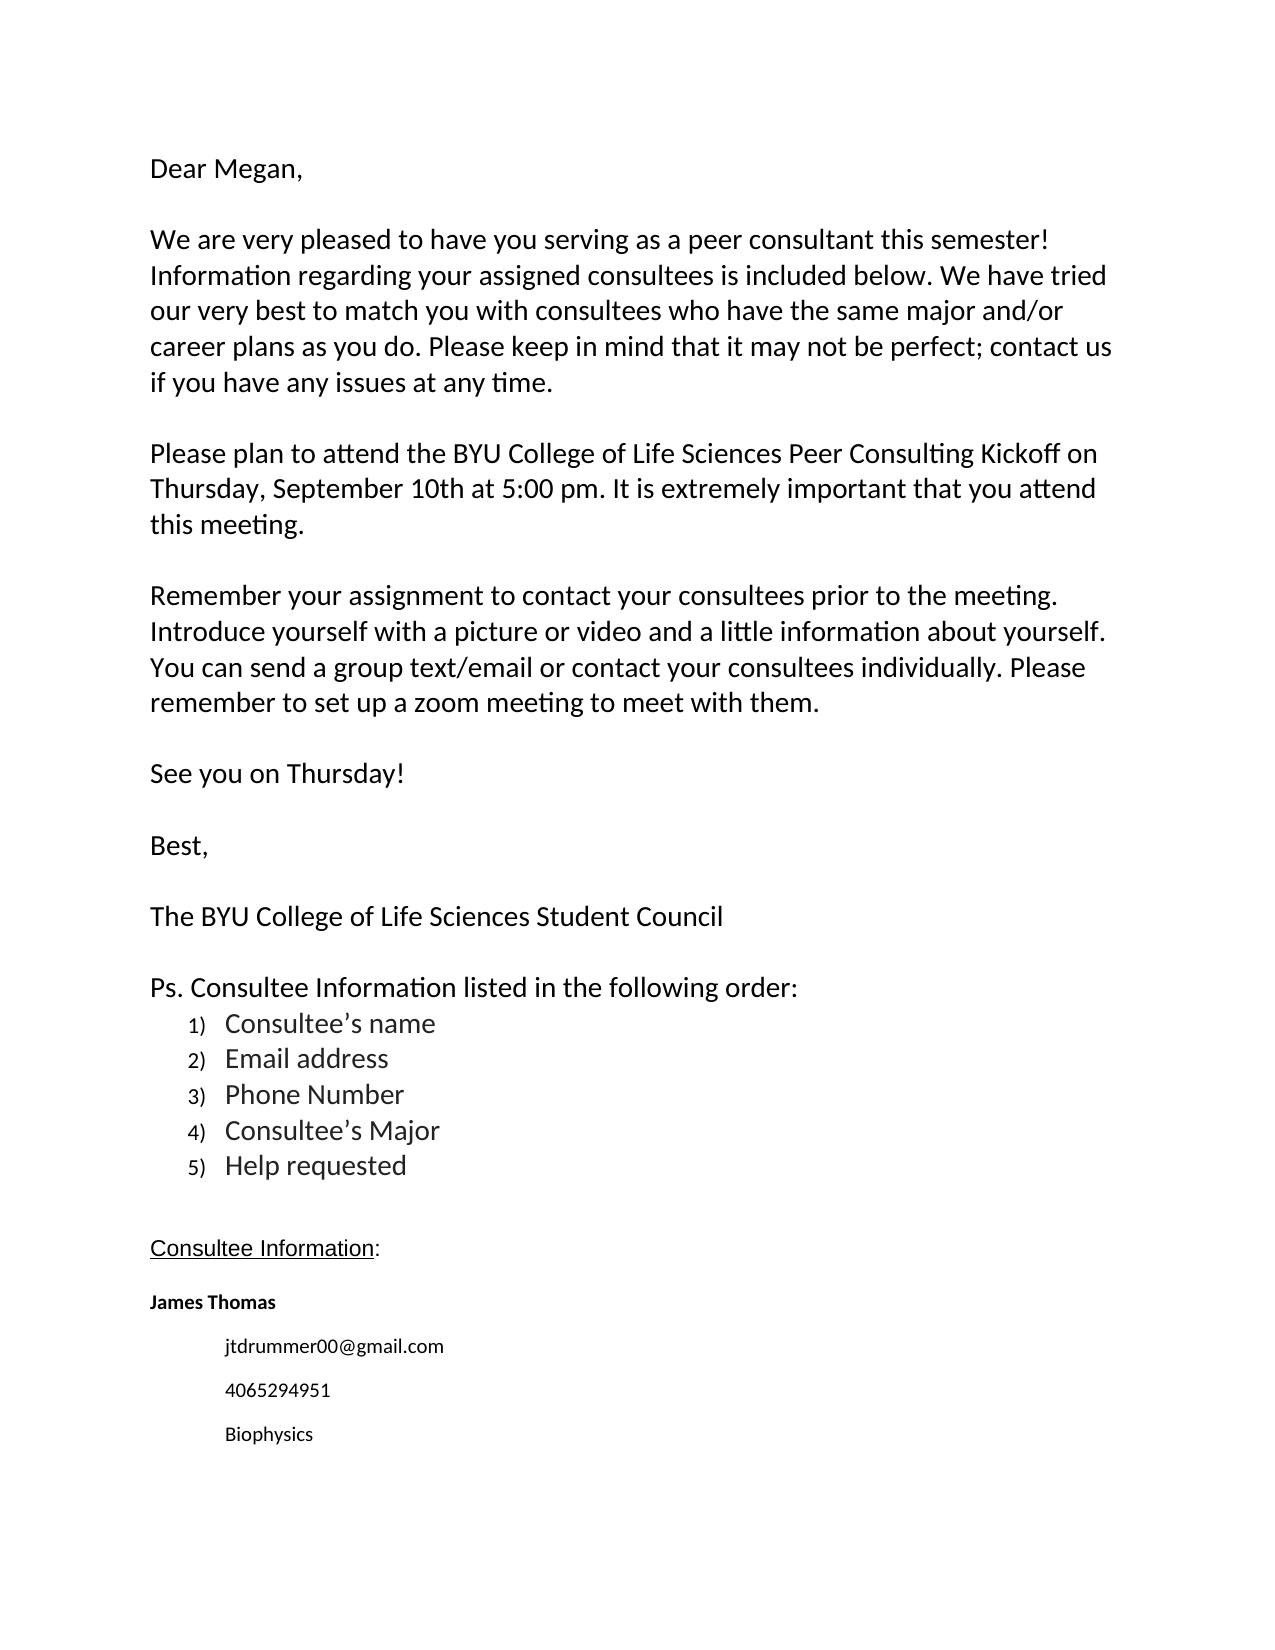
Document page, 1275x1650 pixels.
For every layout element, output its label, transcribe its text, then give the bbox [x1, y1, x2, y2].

text We are very pleased to have you serving as a peer consultant this semester! Information regarding your assigned consultees is included below. We have tried our very best to match you with consultees who have the same major and/or career plans as you do. Please keep in mind that it may not be perfect; contact us if you have any issues at any time. [150, 221, 1125, 399]
list Consultee’s name [187, 1005, 1125, 1041]
list Consultee’s Major [187, 1112, 1125, 1147]
text Biophysics [150, 1421, 1125, 1447]
text See you on Thursday! [150, 756, 1125, 791]
list Phone Number [187, 1076, 1125, 1112]
text Dear Megan, [150, 150, 1125, 186]
text Remember your assignment to contact your consultees prior to the meeting. Introduce yourself with a picture or video and a little information about yourself. You can send a group text/email or contact your consultees individually. Please remember to set up a zoom meeting to meet with them. [150, 577, 1125, 720]
text Ps. Consultee Information listed in the following order: [150, 969, 1125, 1005]
list Help requested [187, 1147, 1125, 1183]
text The BYU College of Life Sciences Student Council [150, 898, 1125, 934]
text Consultee Information: [150, 1208, 1125, 1289]
text James Thomas [150, 1289, 1125, 1315]
text Best, [150, 827, 1125, 862]
text 4065294951 [150, 1377, 1125, 1403]
text Please plan to attend the BYU College of Life Sciences Peer Consulting Kickoff on Thursday, September 10th at 5:00 pm. It is extremely important that you attend this meeting. [150, 435, 1125, 542]
list Email address [187, 1041, 1125, 1076]
text jtdrummer00@gmail.com [150, 1333, 1125, 1359]
